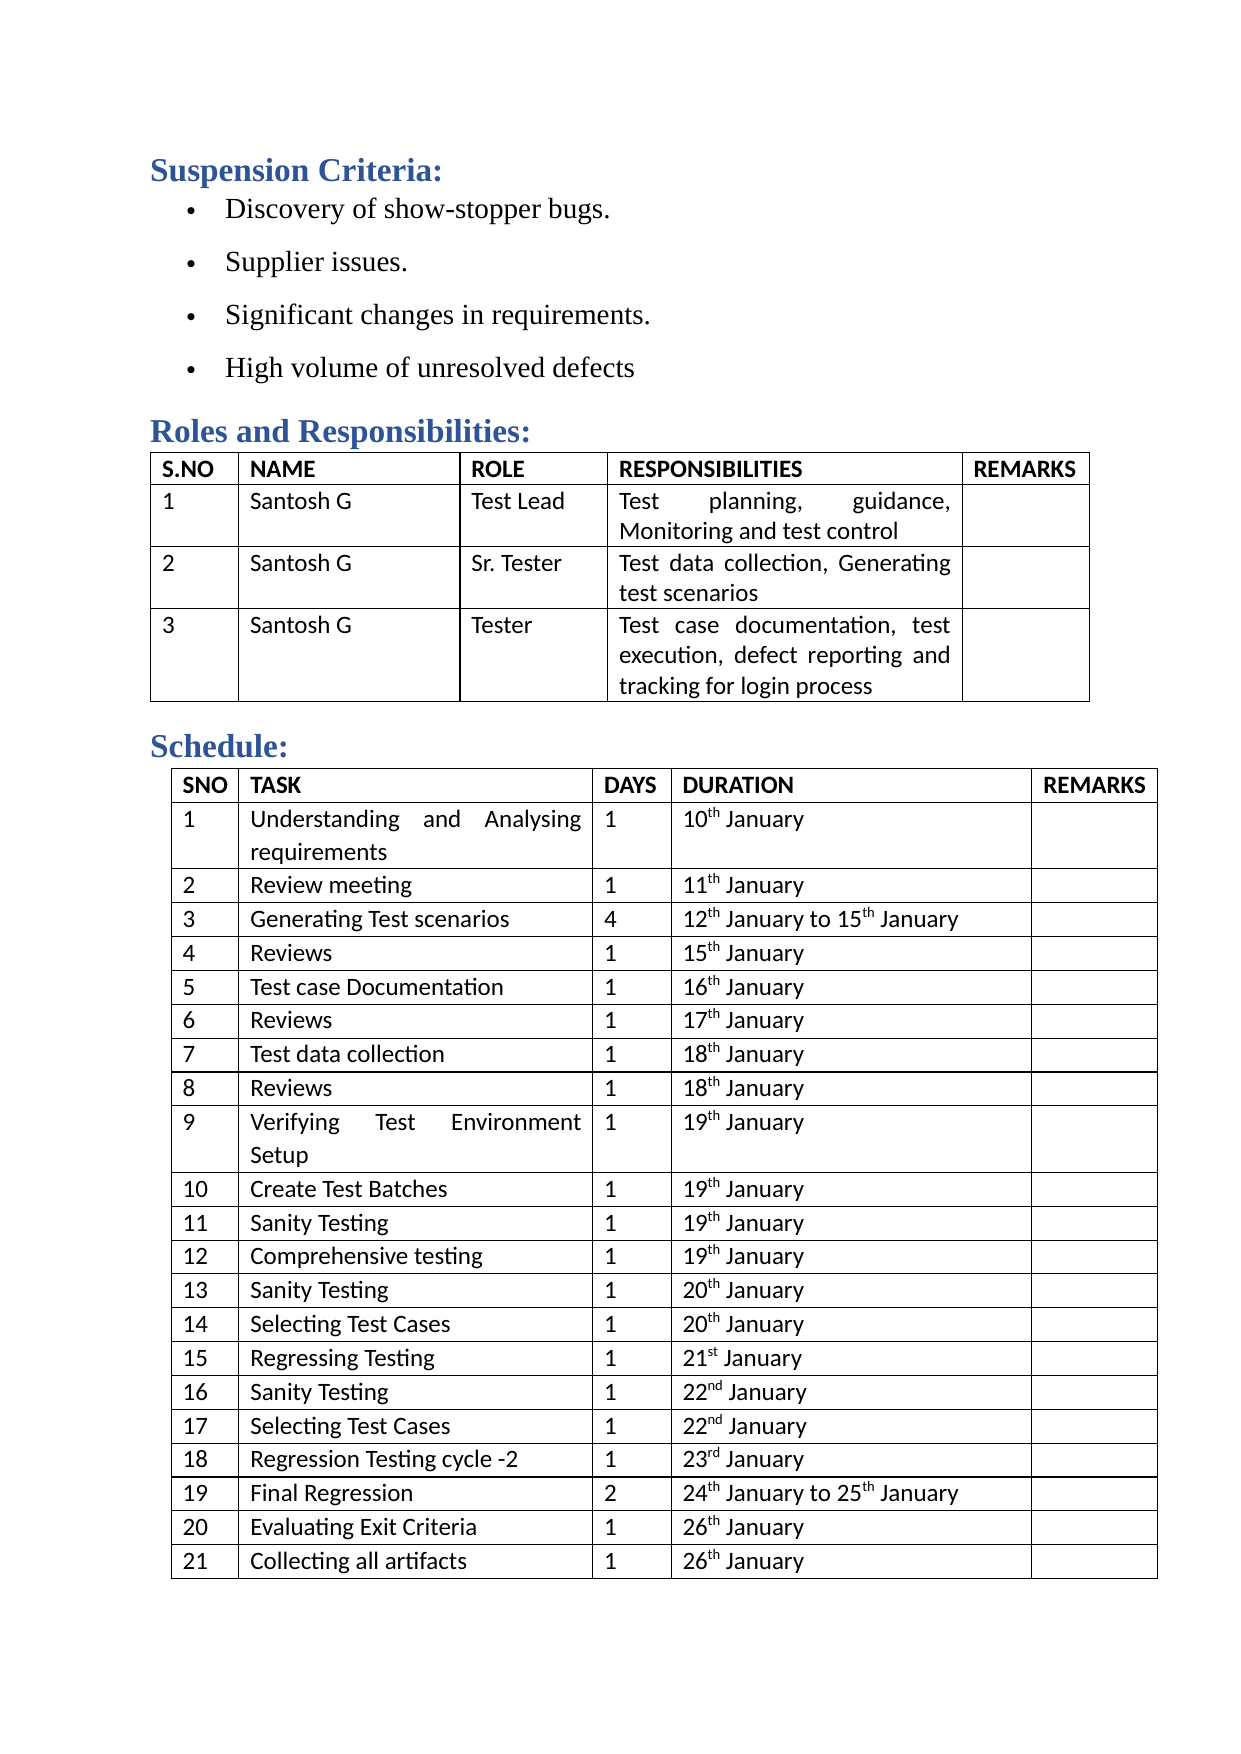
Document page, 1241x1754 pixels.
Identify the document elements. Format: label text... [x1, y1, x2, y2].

table_cell 1 [593, 1376, 671, 1409]
table_cell 1 [593, 1106, 671, 1172]
table_cell [1032, 1308, 1157, 1341]
table_cell 4 [172, 937, 238, 970]
table_cell 23rd January [672, 1444, 1031, 1476]
table_cell Reviews [239, 1005, 592, 1037]
table_cell [1032, 1545, 1157, 1578]
table_cell Santosh G [239, 547, 459, 608]
list High volume of unresolved defects [187, 350, 1090, 383]
table_cell Regressing Testing [239, 1342, 592, 1375]
table_cell Test case Documentation [239, 971, 592, 1004]
table_cell [1032, 937, 1157, 970]
table_cell 3 [172, 903, 238, 936]
table_cell 21 [172, 1545, 238, 1578]
table_cell [1032, 1410, 1157, 1443]
table_cell 2 [151, 547, 238, 608]
table_cell 15th January [672, 937, 1031, 970]
table_cell 26th January [672, 1545, 1031, 1578]
table_cell Sanity Testing [239, 1376, 592, 1409]
table_cell [1032, 1005, 1157, 1037]
table_header DURATION [672, 769, 1031, 802]
table_cell 1 [151, 485, 238, 546]
table_cell 9 [172, 1106, 238, 1172]
table_cell 16 [172, 1376, 238, 1409]
table_cell 10th January [672, 803, 1031, 868]
table_cell 20 [172, 1511, 238, 1544]
table_cell 11th January [672, 869, 1031, 902]
table_cell [1032, 1342, 1157, 1375]
table_cell 18th January [672, 1073, 1031, 1105]
table_cell Selecting Test Cases [239, 1410, 592, 1443]
table_cell 26th January [672, 1511, 1031, 1544]
table_cell 1 [593, 1545, 671, 1578]
table_cell [1032, 1207, 1157, 1239]
table_cell [1032, 1173, 1157, 1206]
table_cell Regression Testing cycle -2 [239, 1444, 592, 1476]
table_cell 1 [593, 1207, 671, 1239]
table_header S.NO [151, 453, 238, 484]
table_cell Comprehensive testing [239, 1241, 592, 1273]
table_cell Reviews [239, 937, 592, 970]
table_cell Tester [461, 609, 607, 701]
table_cell 2 [172, 869, 238, 902]
table_cell [1032, 1511, 1157, 1544]
table_cell [1032, 1444, 1157, 1476]
table_cell 1 [593, 1173, 671, 1206]
table_header REMARKS [1032, 769, 1157, 802]
table_cell 6 [172, 1005, 238, 1037]
table_cell 11 [172, 1207, 238, 1239]
table_cell 19th January [672, 1106, 1031, 1172]
table_cell 18 [172, 1444, 238, 1476]
table_cell [1032, 1241, 1157, 1273]
table_cell Collecting all artifacts [239, 1545, 592, 1578]
table_header DAYS [593, 769, 671, 802]
table_cell Final Regression [239, 1478, 592, 1510]
table_cell [1032, 903, 1157, 936]
table_cell Sanity Testing [239, 1207, 592, 1239]
table_cell [1032, 1106, 1157, 1172]
table_cell 14 [172, 1308, 238, 1341]
table_cell 16th January [672, 971, 1031, 1004]
table_header TASK [239, 769, 592, 802]
table_cell [963, 609, 1089, 701]
table_cell Santosh G [239, 609, 459, 701]
subtitle Schedule: [150, 727, 1090, 765]
table_cell 22nd January [672, 1376, 1031, 1409]
table_cell 18th January [672, 1039, 1031, 1071]
table_cell 8 [172, 1073, 238, 1105]
table_cell 19th January [672, 1207, 1031, 1239]
table_cell Test Lead [461, 485, 607, 546]
table_cell Santosh G [239, 485, 459, 546]
table_cell Generating Test scenarios [239, 903, 592, 936]
table_cell 1 [172, 803, 238, 868]
table_cell Evaluating Exit Criteria [239, 1511, 592, 1544]
table_cell [1032, 803, 1157, 868]
table_cell Review meeting [239, 869, 592, 902]
table_cell 12 [172, 1241, 238, 1273]
table_cell 2 [593, 1478, 671, 1510]
table_cell [1032, 1073, 1157, 1105]
table_cell [1032, 1376, 1157, 1409]
list Supplier issues. [187, 244, 1090, 278]
table_cell 10 [172, 1173, 238, 1206]
table_cell 17th January [672, 1005, 1031, 1037]
table_cell [963, 485, 1089, 546]
table_cell 20th January [672, 1308, 1031, 1341]
table_cell 5 [172, 971, 238, 1004]
table_cell 13 [172, 1274, 238, 1307]
table_cell [1032, 971, 1157, 1004]
list Discovery of show-stopper bugs. [187, 191, 1090, 225]
table_cell [1032, 869, 1157, 902]
subtitle Suspension Criteria: [150, 150, 1090, 188]
table_cell 7 [172, 1039, 238, 1071]
table_cell Sr. Tester [461, 547, 607, 608]
table_cell 1 [593, 1005, 671, 1037]
table_cell Sanity Testing [239, 1274, 592, 1307]
table_cell Test case documentation, test execution, defect reporting and tracking for login process [608, 609, 962, 701]
table_header SNO [172, 769, 238, 802]
table_cell [963, 547, 1089, 608]
table_cell Verifying Test Environment Setup [239, 1106, 592, 1172]
table_cell 12th January to 15th January [672, 903, 1031, 936]
table_cell 4 [593, 903, 671, 936]
table_cell 1 [593, 1511, 671, 1544]
table_cell 20th January [672, 1274, 1031, 1307]
table_cell 1 [593, 971, 671, 1004]
table_cell 22nd January [672, 1410, 1031, 1443]
table_header ROLE [461, 453, 607, 484]
table_cell [1032, 1039, 1157, 1071]
table_cell Reviews [239, 1073, 592, 1105]
table_cell 24th January to 25th January [672, 1478, 1031, 1510]
table_cell 3 [151, 609, 238, 701]
table_cell 17 [172, 1410, 238, 1443]
table_cell 1 [593, 937, 671, 970]
table_cell 19 [172, 1478, 238, 1510]
table_header RESPONSIBILITIES [608, 453, 962, 484]
table_cell 1 [593, 803, 671, 868]
table_cell 15 [172, 1342, 238, 1375]
table_cell Create Test Batches [239, 1173, 592, 1206]
table_cell 1 [593, 1039, 671, 1071]
table_cell 19th January [672, 1173, 1031, 1206]
table_cell 1 [593, 1241, 671, 1273]
table_cell [1032, 1274, 1157, 1307]
list Significant changes in requirements. [187, 297, 1090, 331]
table_cell 1 [593, 1342, 671, 1375]
table_cell Selecting Test Cases [239, 1308, 592, 1341]
table_cell 21st January [672, 1342, 1031, 1375]
table_cell 1 [593, 869, 671, 902]
table_cell Test data collection [239, 1039, 592, 1071]
table_cell 1 [593, 1410, 671, 1443]
table_cell Understanding and Analysing requirements [239, 803, 592, 868]
table_header REMARKS [963, 453, 1089, 484]
table_cell 1 [593, 1274, 671, 1307]
table_cell 1 [593, 1444, 671, 1476]
table_cell Test planning, guidance, Monitoring and test control [608, 485, 962, 546]
table_cell 1 [593, 1073, 671, 1105]
subtitle Roles and Responsibilities: [150, 411, 1090, 449]
table_cell 19th January [672, 1241, 1031, 1273]
table_cell [1032, 1478, 1157, 1510]
table_cell 1 [593, 1308, 671, 1341]
table_header NAME [239, 453, 459, 484]
table_cell Test data collection, Generating test scenarios [608, 547, 962, 608]
